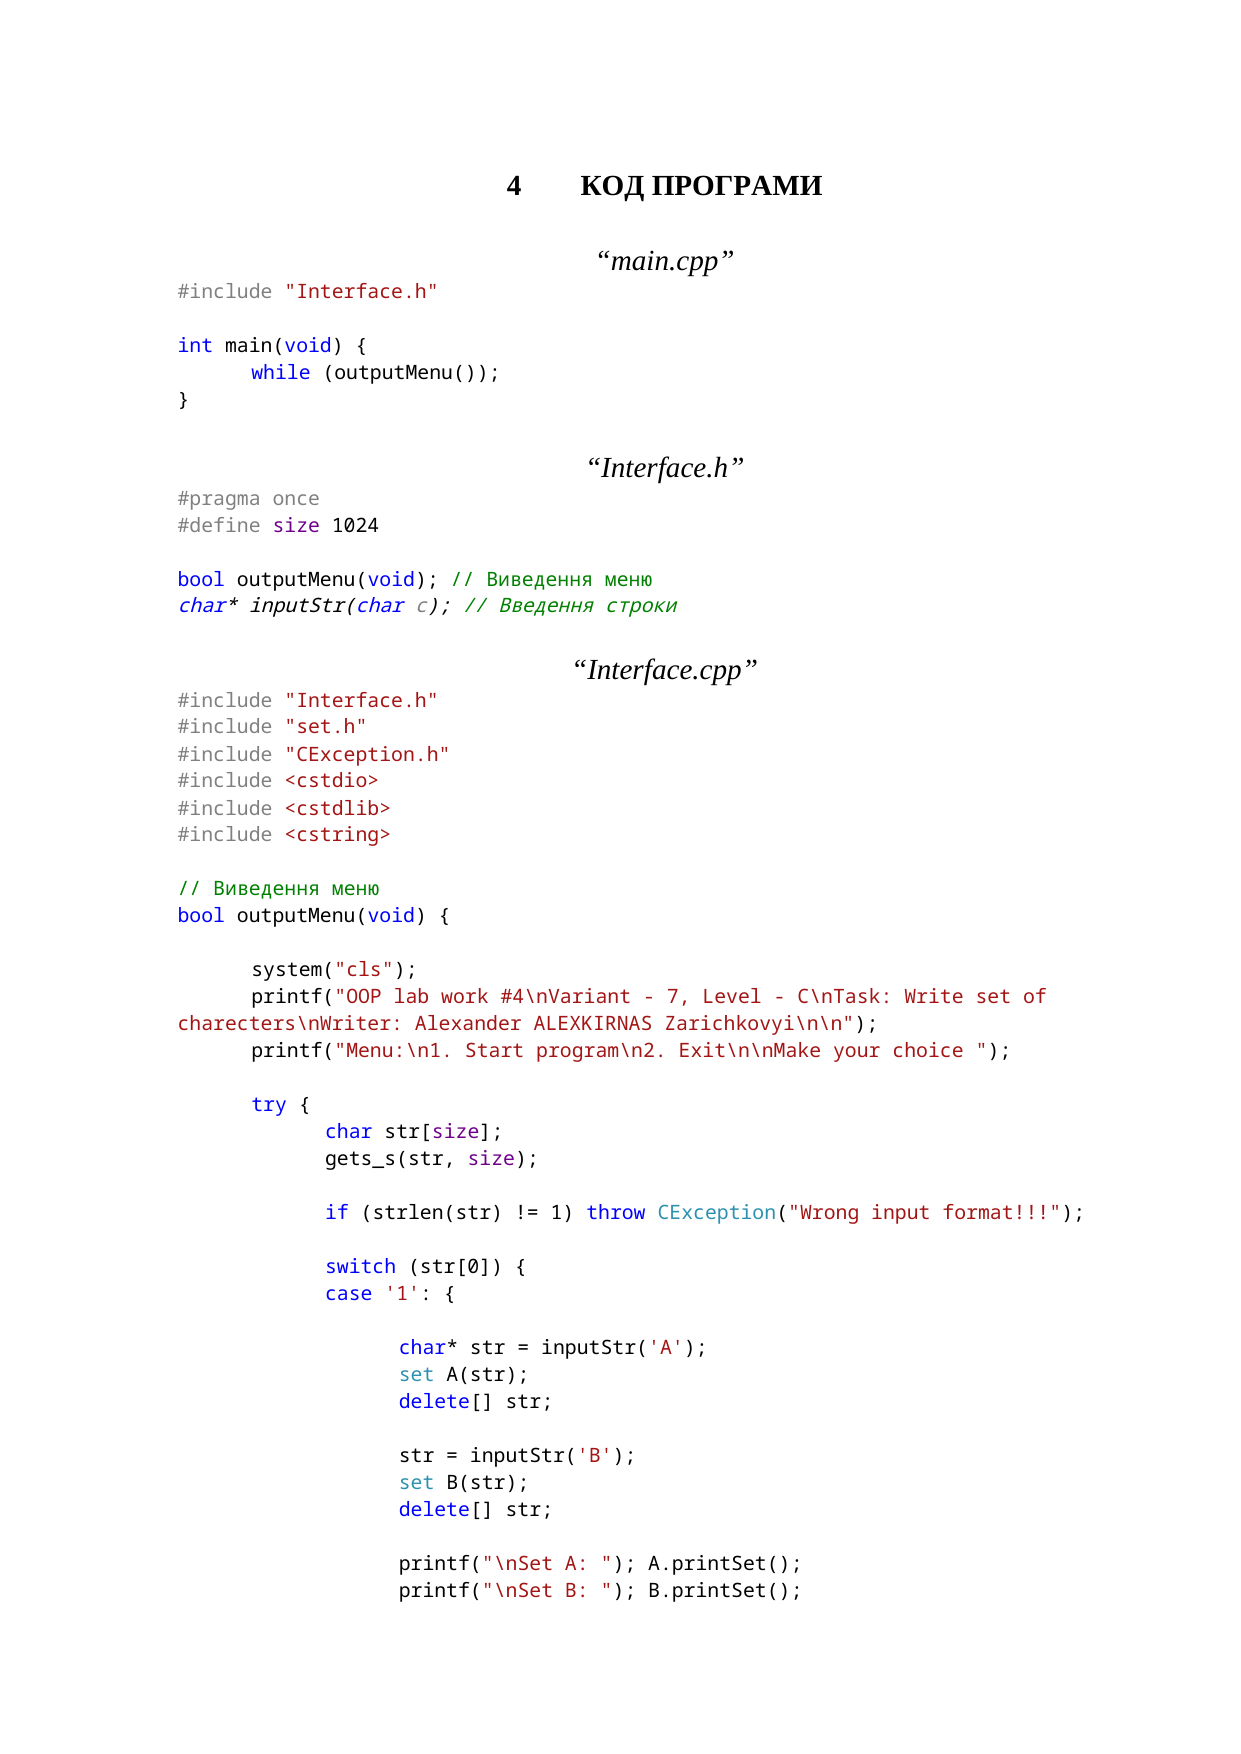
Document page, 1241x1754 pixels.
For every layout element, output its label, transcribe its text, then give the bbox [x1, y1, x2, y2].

text str = inputStr('B'); [177, 1441, 1152, 1468]
text char* str = inputStr('A'); [177, 1333, 1152, 1360]
text printf("OOP lab work #4\nVariant - 7, Level - C\nTask: Write set of charecters\nWriter: Alexander ALEXKIRNAS Zarichkovyi\n\n"); [177, 983, 1152, 1037]
text #include "Interface.h" [177, 686, 1152, 713]
text if (strlen(str) != 1) throw CException("Wrong input format!!!"); [177, 1198, 1152, 1225]
text #include <cstring> [177, 821, 1152, 848]
text printf("\nSet B: "); B.printSet(); [177, 1576, 1152, 1603]
text #include "CException.h" [177, 740, 1152, 767]
text gets_s(str, size); [177, 1144, 1152, 1171]
text set A(str); [177, 1360, 1152, 1387]
text switch (str[0]) { [177, 1252, 1152, 1279]
text #include "set.h" [177, 713, 1152, 740]
text #define size 1024 [177, 511, 1152, 538]
text #include "Interface.h" [177, 277, 1152, 304]
text set B(str); [177, 1468, 1152, 1495]
text delete[] str; [177, 1387, 1152, 1414]
text char* inputStr(char c); // Введення строки [177, 592, 1152, 619]
text #pragma once [177, 484, 1152, 511]
text case '1': { [177, 1279, 1152, 1306]
text } [177, 385, 1152, 412]
text “main.cpp” [177, 243, 1152, 277]
text int main(void) { [177, 331, 1152, 358]
text while (outputMenu()); [177, 358, 1152, 385]
text #include <cstdio> [177, 767, 1152, 794]
text delete[] str; [177, 1495, 1152, 1522]
text printf("Menu:\n1. Start program\n2. Exit\n\nMake your choice "); [177, 1037, 1152, 1063]
text “Interface.h” [177, 450, 1152, 484]
text char str[size]; [177, 1117, 1152, 1144]
text bool outputMenu(void) { [177, 902, 1152, 929]
text “Interface.cpp” [177, 652, 1152, 686]
text bool outputMenu(void); // Виведення меню [177, 565, 1152, 592]
subtitle Код програми [177, 168, 1152, 202]
text // Виведення меню [177, 875, 1152, 902]
text #include <cstdlib> [177, 794, 1152, 821]
text try { [177, 1091, 1152, 1117]
text system("cls"); [177, 956, 1152, 983]
text printf("\nSet A: "); A.printSet(); [177, 1549, 1152, 1576]
